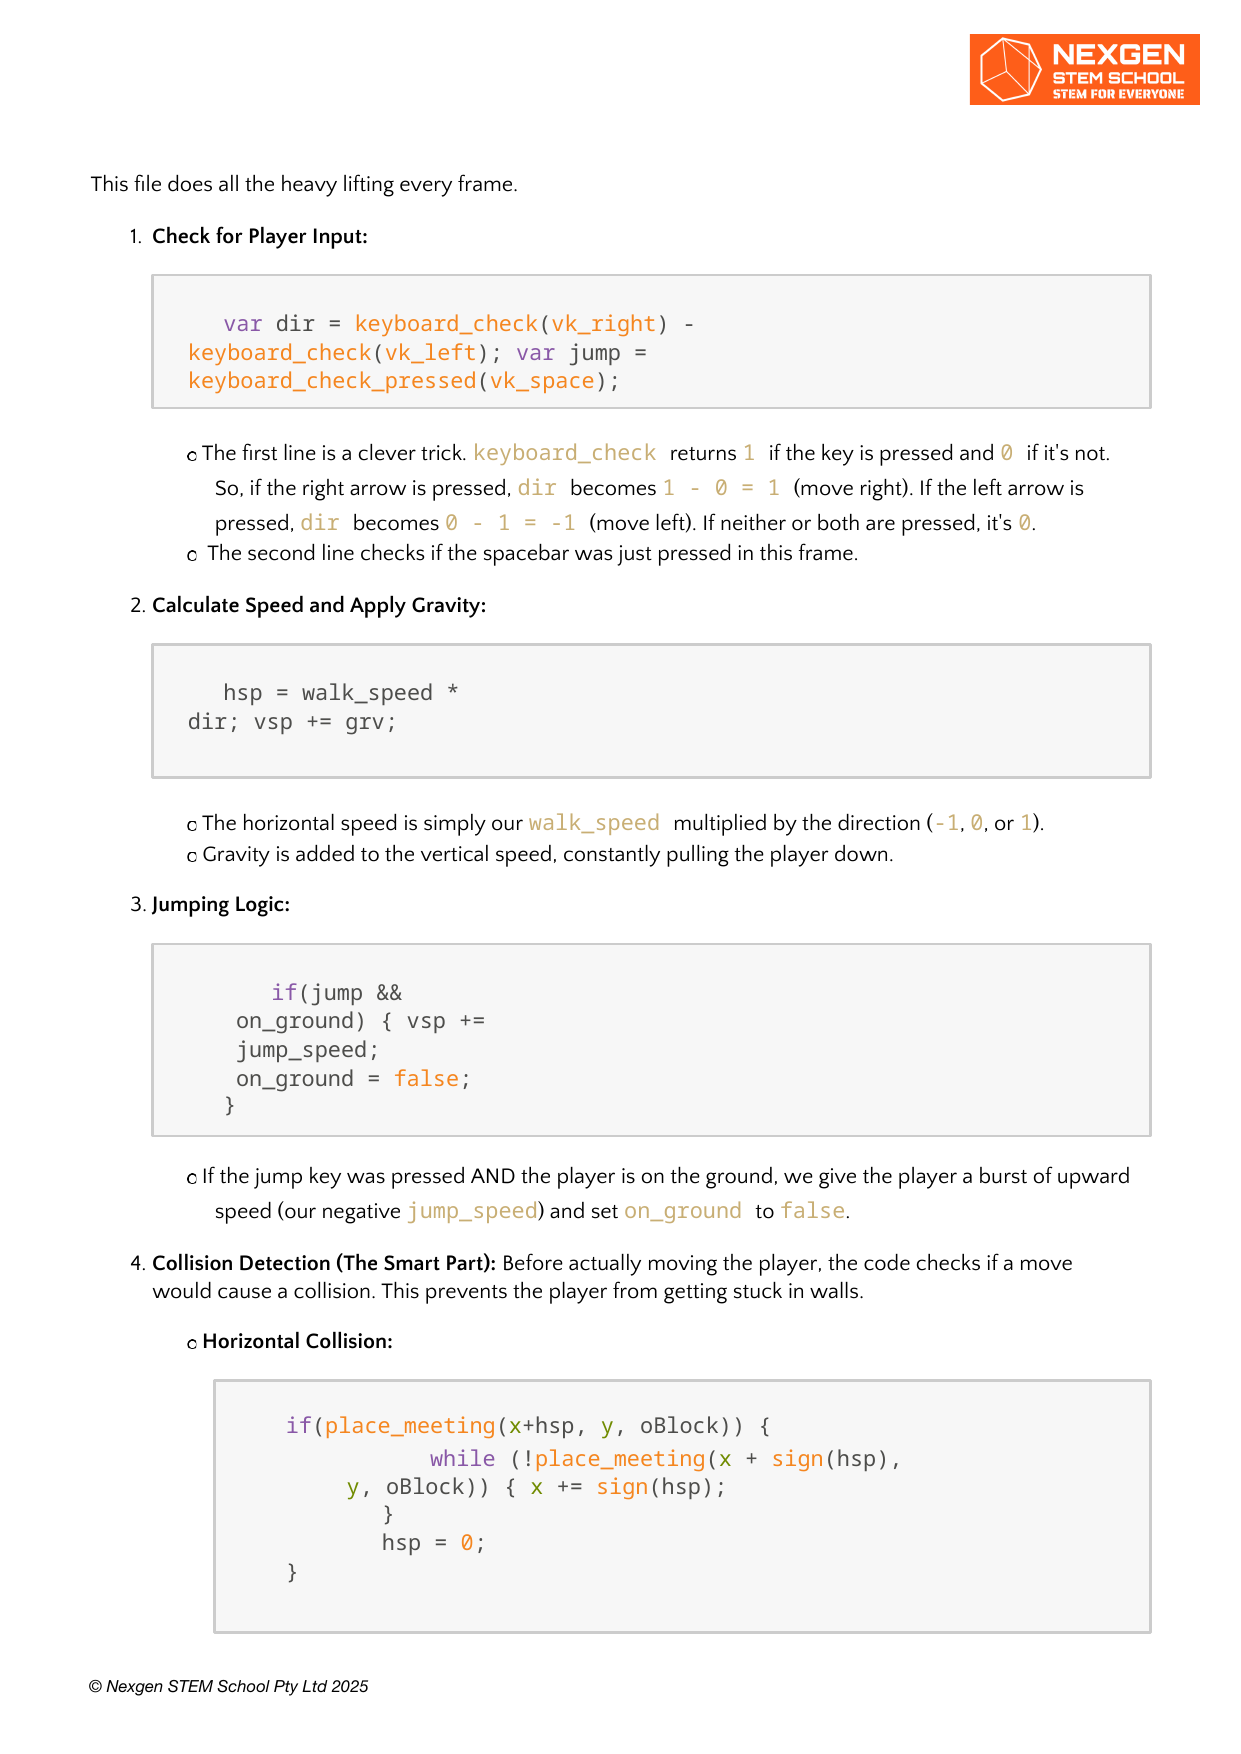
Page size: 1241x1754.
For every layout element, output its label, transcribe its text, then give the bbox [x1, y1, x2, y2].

text If the jump key was pressed AND the player is on the ground, we give the player a burst of upward speed (our negative jump_speed) and set on_ground to false. [187, 1137, 1139, 1225]
subtitle Jumping Logic: [130, 893, 1166, 918]
picture [187, 451, 197, 461]
text The second line checks if the spacebar was just pressed in this frame. [187, 542, 1166, 567]
subtitle This file does all the heavy lifting every frame. [89, 173, 1166, 197]
picture [187, 1173, 197, 1184]
subtitle Check for Player Input: [130, 224, 1166, 249]
picture [187, 1339, 197, 1349]
text The first line is a clever trick. keyboard_check returns 1 if the key is pressed and 0 if it's not. So, if the right arrow is pressed, dir becomes 1 - 0 = 1 (move right). If the left arrow is pressed, dir becomes 0 - 1 = -1 (move left). If neither or both are pressed, it's 0. [187, 409, 1139, 537]
picture [969, 34, 1200, 105]
subtitle Calculate Speed and Apply Gravity: [130, 594, 1166, 618]
subtitle Horizontal Collision: [187, 1330, 1166, 1354]
picture [187, 550, 197, 561]
picture [187, 821, 197, 831]
list Collision Detection (The Smart Part): Before actually moving the player, the code checks if a move would cause a collision. This prevents the player from getting stuck in walls. [130, 1252, 1119, 1304]
text The horizontal speed is simply our walk_speed multiplied by the direction (-1, 0, or 1). Gravity is added to the vertical speed, constantly pulling the player down. [187, 779, 1053, 867]
picture [187, 852, 197, 862]
